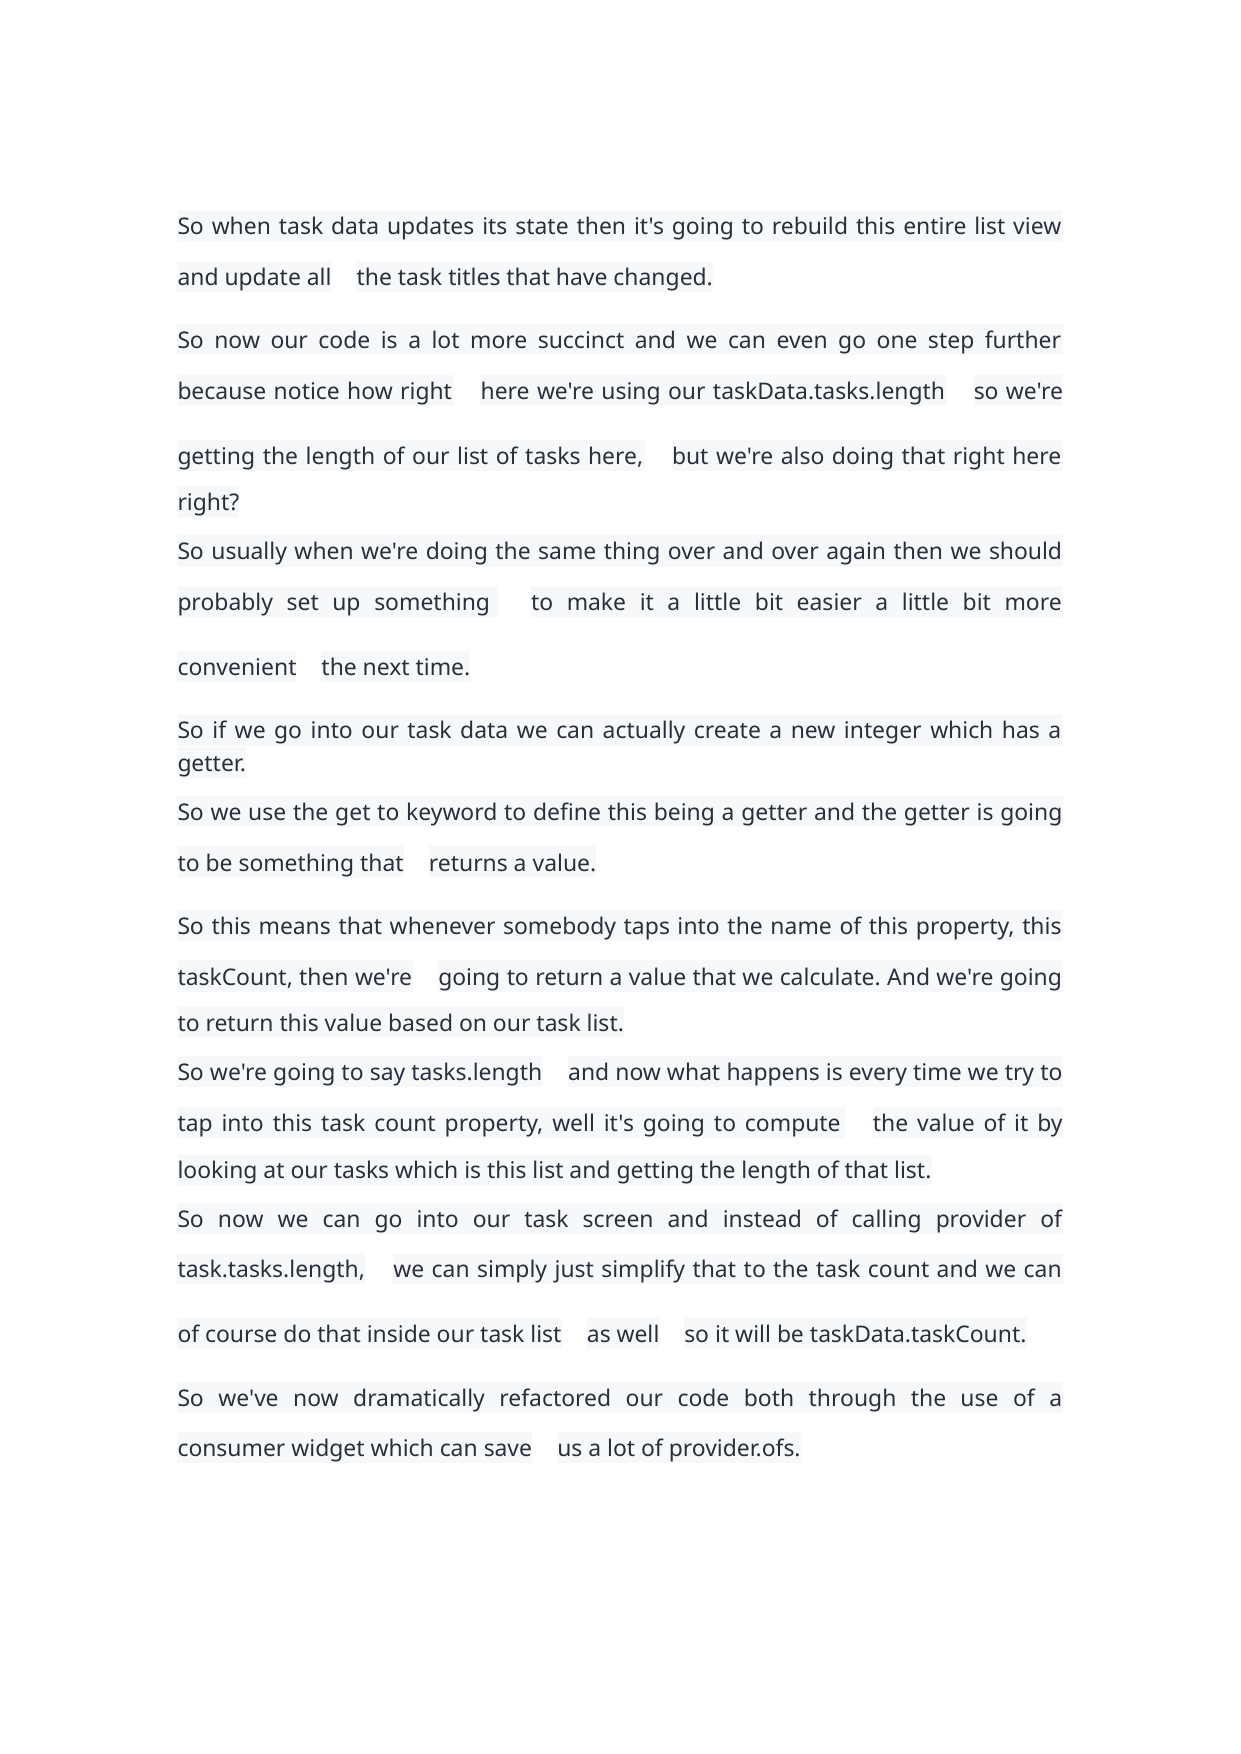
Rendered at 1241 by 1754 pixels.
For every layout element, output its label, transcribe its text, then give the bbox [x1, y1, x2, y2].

text So if we go into our task data we can actually create a new integer which has a getter. [177, 746, 1063, 779]
text So this means that whenever somebody taps into the name of this property, this taskCount, then we're going to return a value that we calculate. And we're going to return this value based on our task list. [177, 941, 1063, 1039]
text So we're going to say tasks.length and now what happens is every time we try to tap into this task count property, well it's going to compute the value of it by looking at our tasks which is this list and getting the length of that list. [177, 1056, 1063, 1186]
text So now our code is a lot more succinct and we can even go one step further because notice how right here we're using our taskData.tasks.length so we're getting the length of our list of tasks here, but we're also doing that right here right? [177, 355, 1063, 518]
text So when task data updates its state then it's going to rebuild this entire list view and update all the task titles that have changed. [177, 241, 1063, 307]
text So we use the get to keyword to define this being a getter and the getter is going to be something that returns a value. [177, 827, 1063, 893]
text So now we can go into our task screen and instead of calling provider of task.tasks.length, we can simply just simplify that to the task count and we can of course do that inside our task list as well so it will be taskData.taskCount. [177, 1234, 1063, 1364]
text So usually when we're doing the same thing over and over again then we should probably set up something to make it a little bit easier a little bit more convenient the next time. [177, 567, 1063, 697]
text So we've now dramatically refactored our code both through the use of a consumer widget which can save us a lot of provider.ofs. [177, 1413, 1063, 1478]
